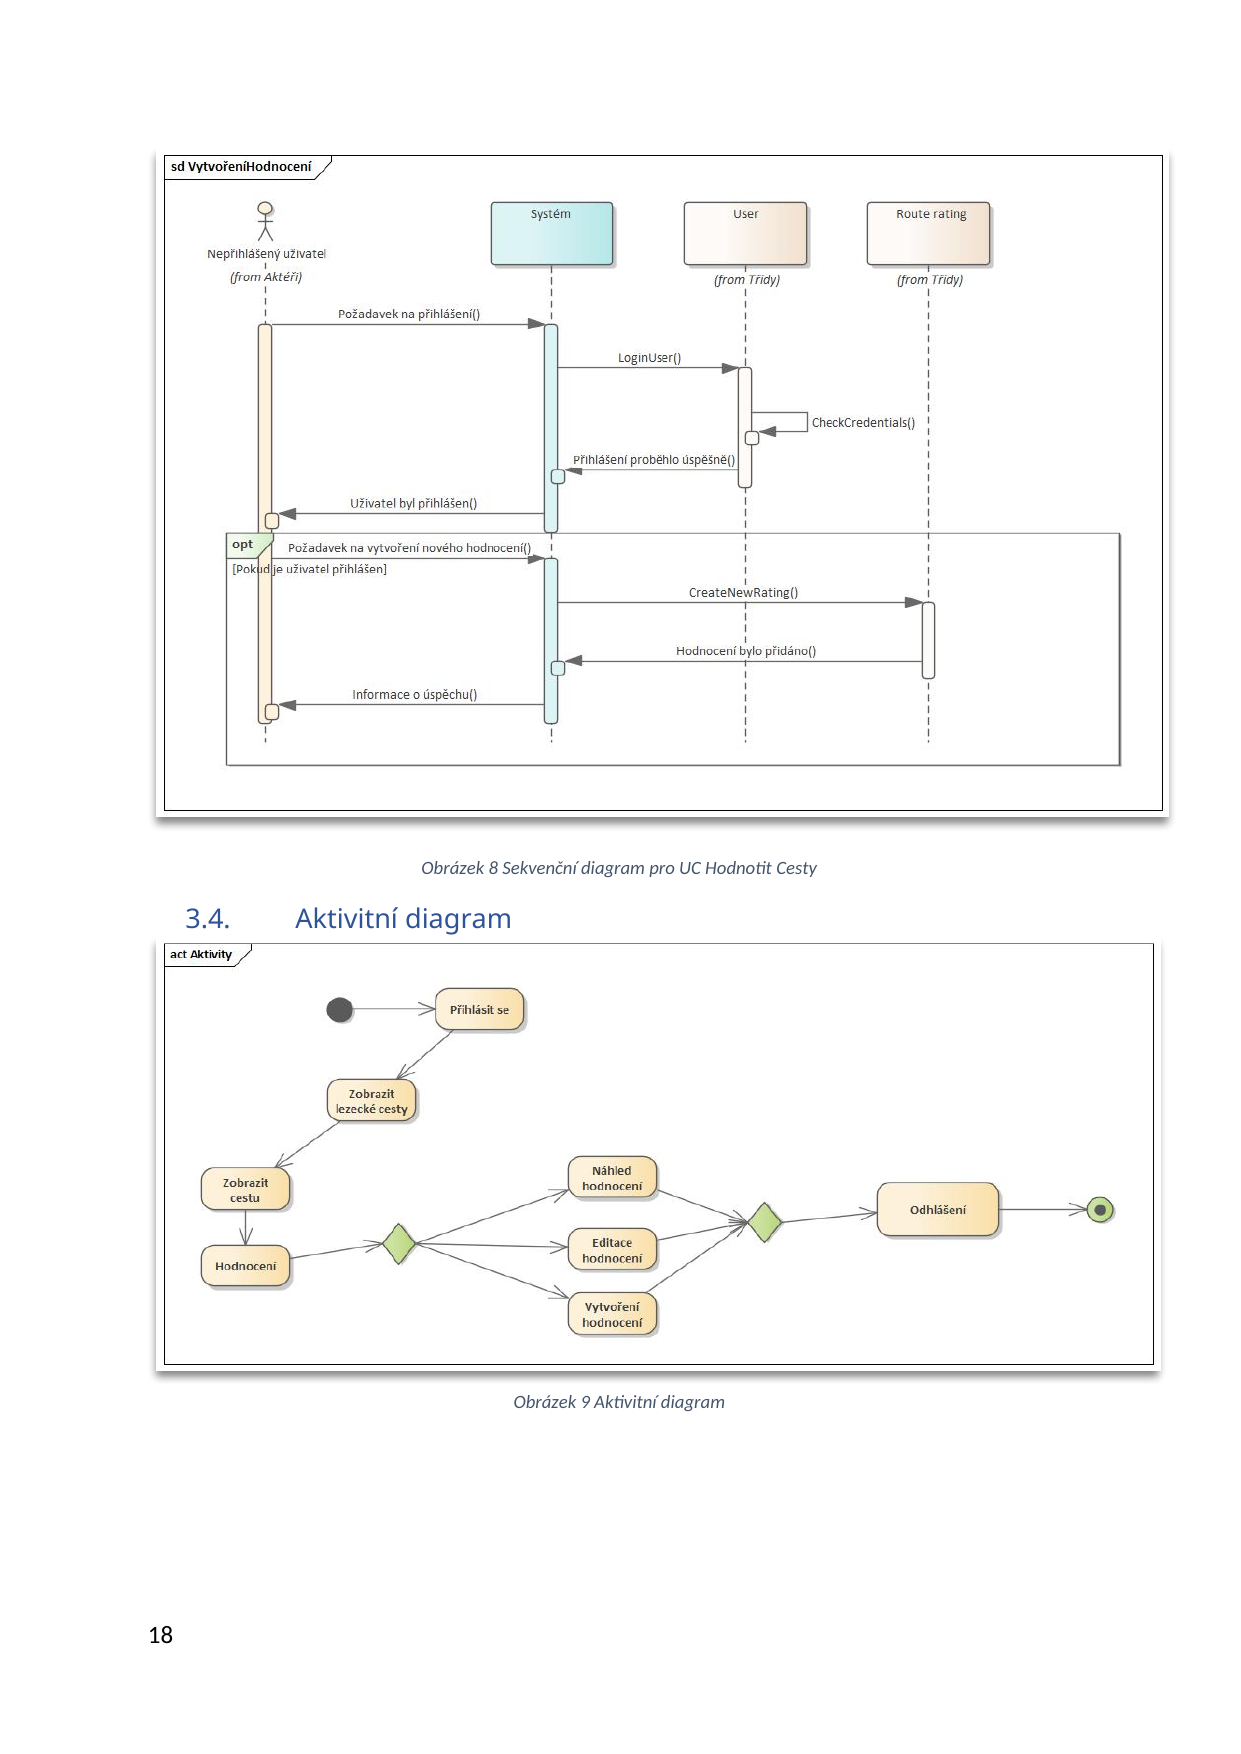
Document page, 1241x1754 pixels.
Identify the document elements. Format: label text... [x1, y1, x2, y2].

text Obrázek 8 Sekvenční diagram pro UC Hodnotit Cesty [148, 856, 1093, 879]
picture [156, 936, 1161, 1371]
text Obrázek 9 Aktivitní diagram [148, 1390, 1093, 1413]
picture [156, 147, 1169, 817]
subtitle Aktivitní diagram [185, 900, 1093, 936]
